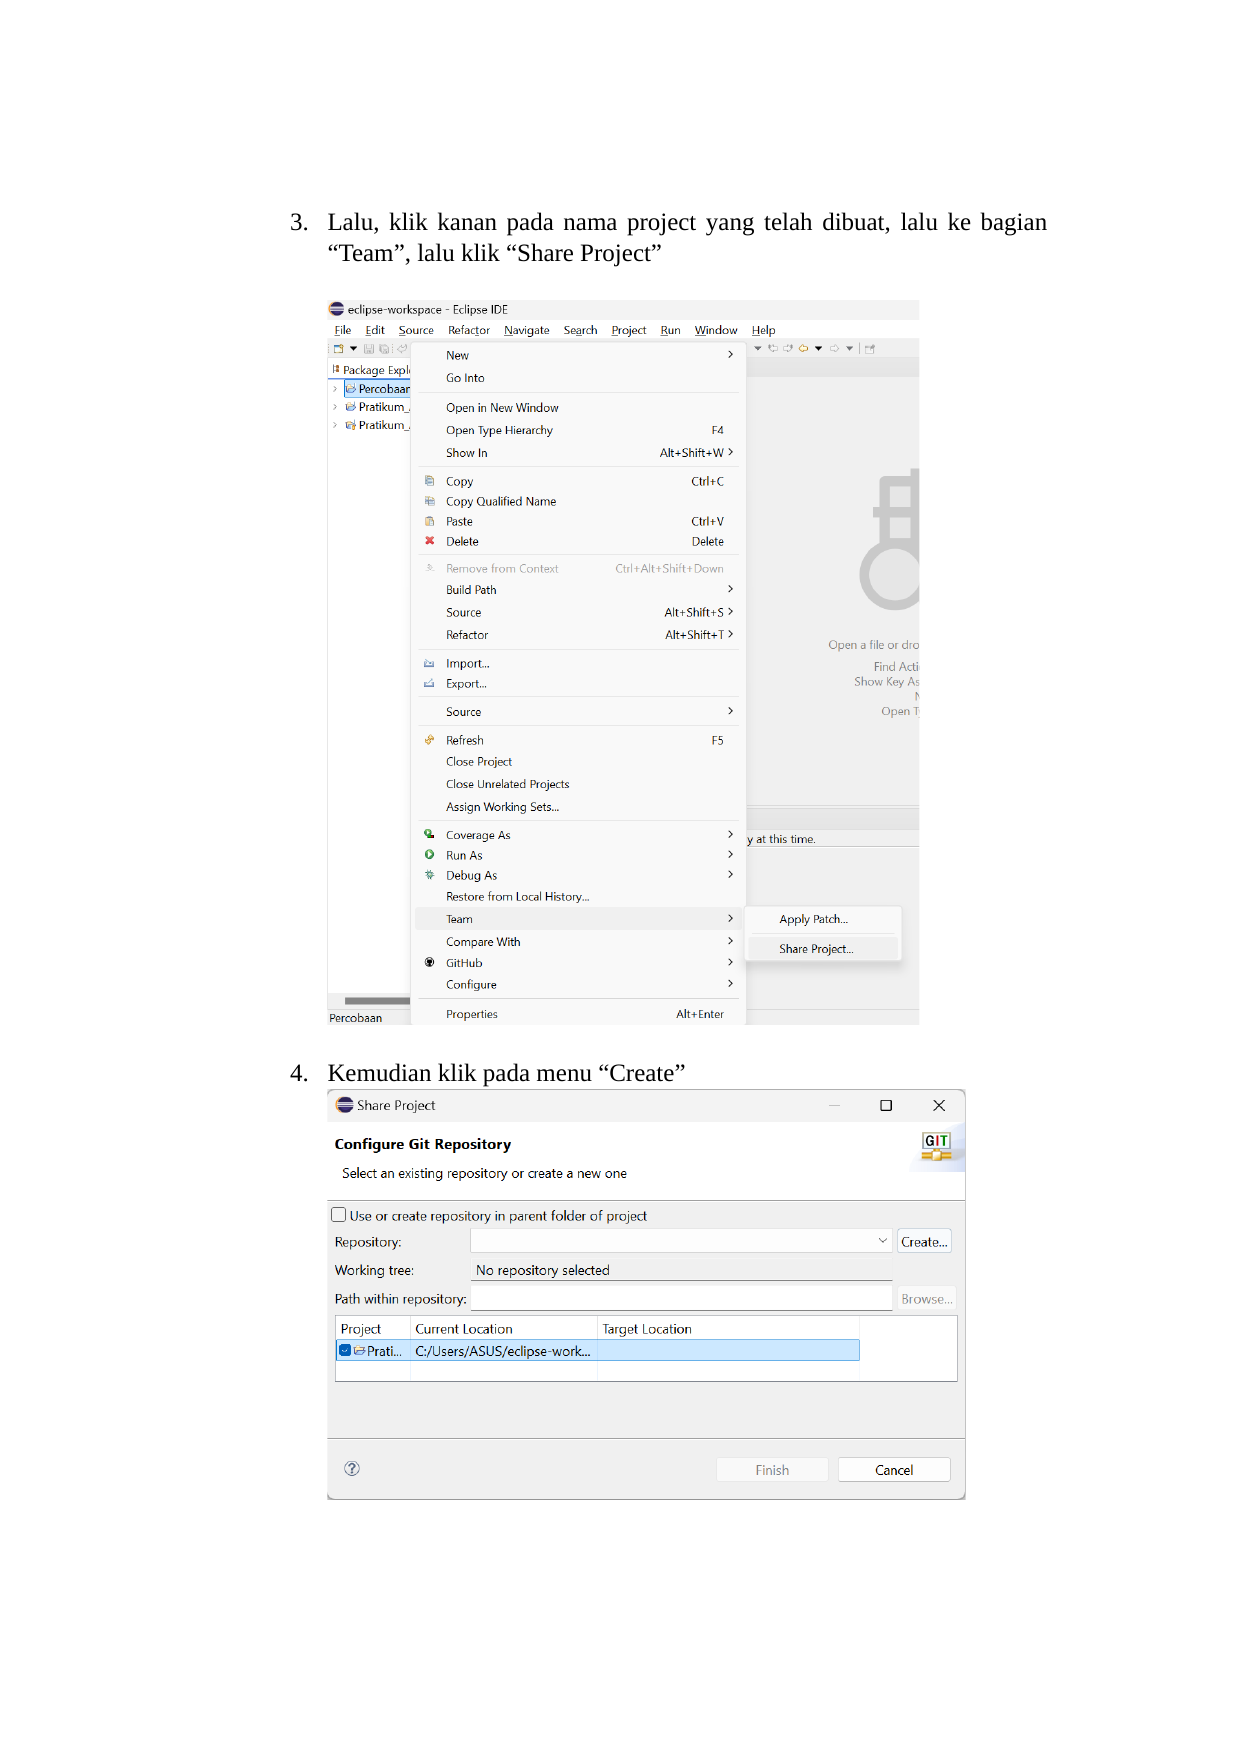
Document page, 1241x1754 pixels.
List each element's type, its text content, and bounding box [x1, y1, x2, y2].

picture [327, 1089, 966, 1500]
list Lalu, klik kanan pada nama project yang telah dibuat, lalu ke bagian “Team”, lalu klik “Share Project” [290, 207, 1048, 267]
list Kemudian klik pada menu “Create” [290, 1058, 1048, 1087]
picture [327, 300, 920, 1025]
